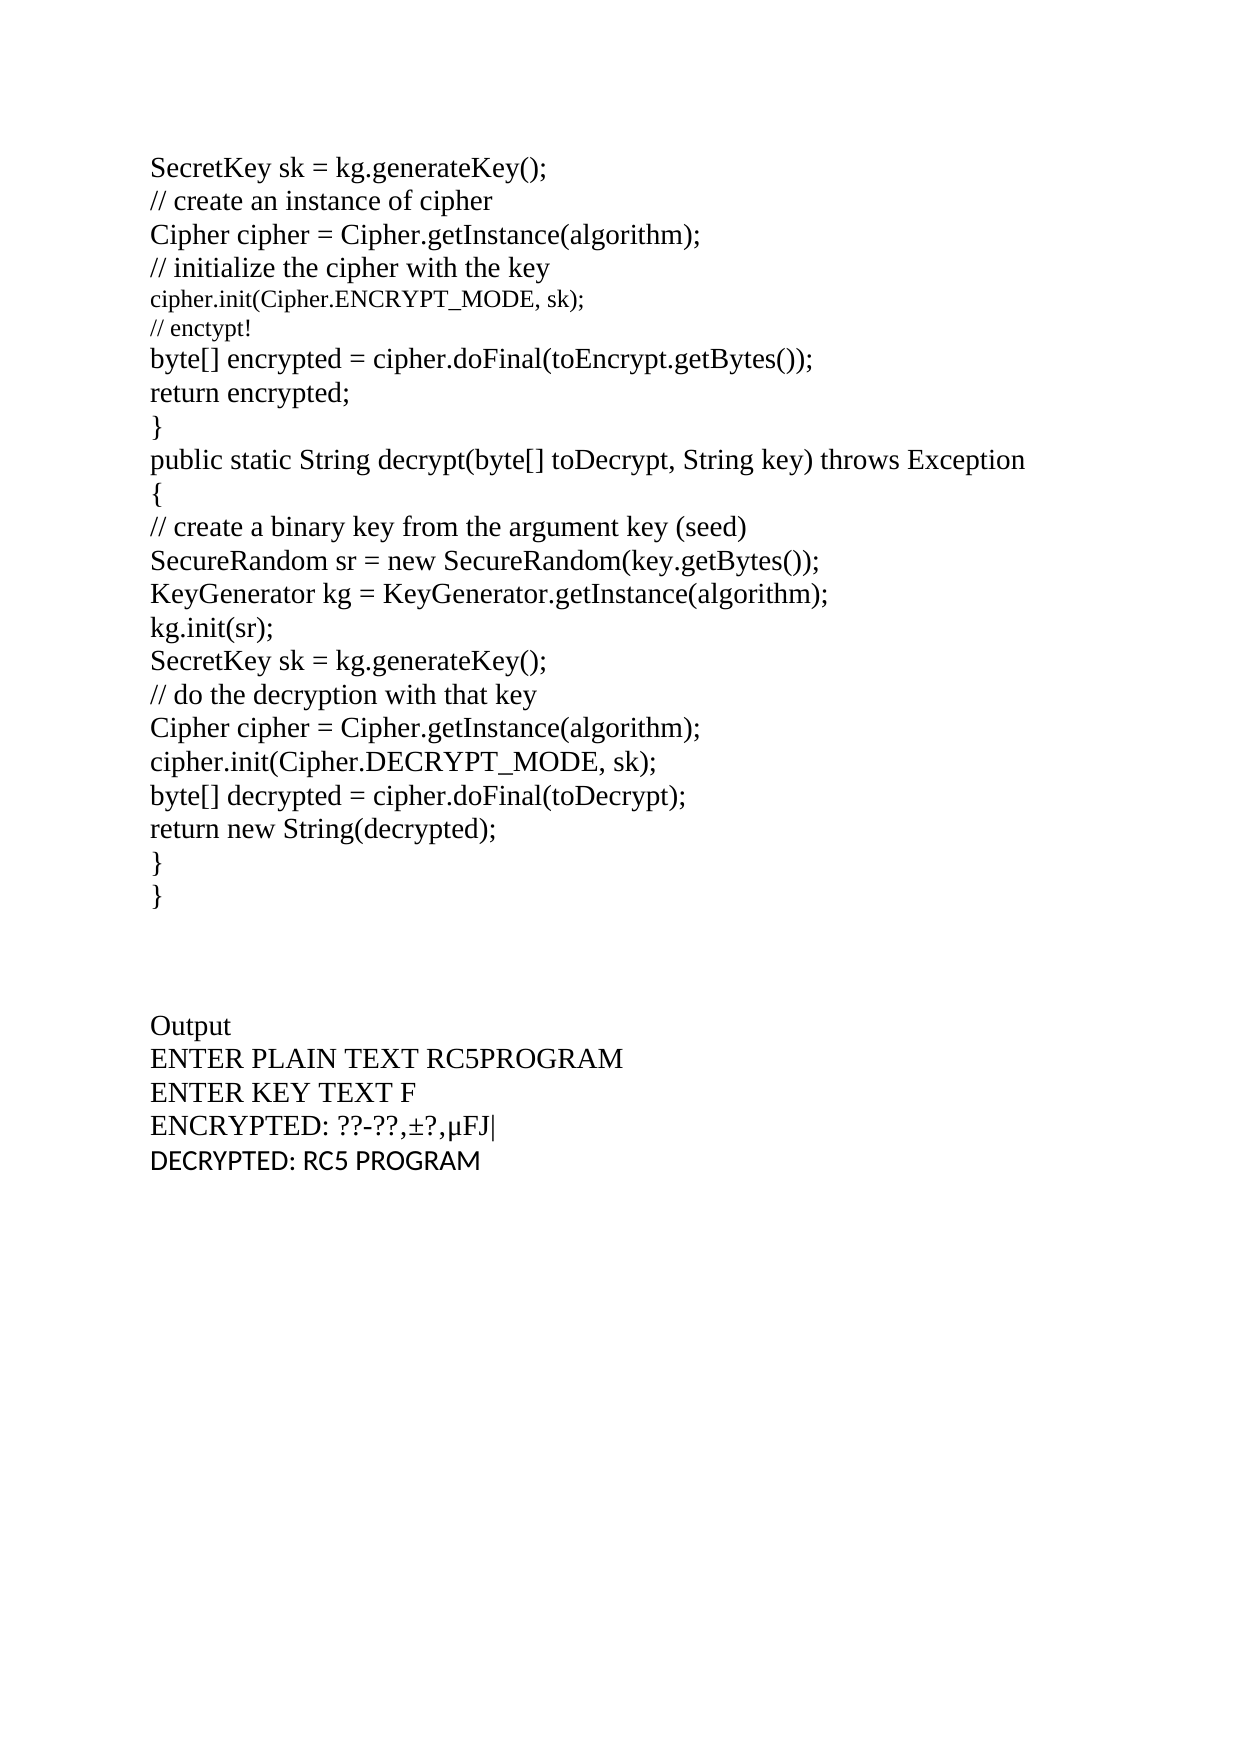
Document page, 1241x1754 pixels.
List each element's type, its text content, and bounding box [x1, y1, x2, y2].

text // create a binary key from the argument key (seed) [150, 509, 1090, 543]
text return new String(decrypted); [150, 811, 1090, 845]
text Output [150, 1008, 1090, 1041]
text DECRYPTED: RC5 PROGRAM [150, 1142, 1090, 1177]
text public static String decrypt(byte[] toDecrypt, String key) throws Exception [150, 442, 1090, 476]
text byte[] decrypted = cipher.doFinal(toDecrypt); [150, 778, 1090, 811]
text kg.init(sr); [150, 610, 1090, 643]
text return encrypted; [150, 375, 1090, 409]
text ENTER KEY TEXT F [150, 1075, 1090, 1108]
text Cipher cipher = Cipher.getInstance(algorithm); [150, 711, 1090, 744]
text // initialize the cipher with the key [150, 251, 1090, 284]
text // create an instance of cipher [150, 183, 1090, 217]
text { [150, 476, 1090, 509]
text SecretKey sk = kg.generateKey(); [150, 643, 1090, 677]
text SecretKey sk = kg.generateKey(); [150, 150, 1090, 183]
text // do the decryption with that key [150, 677, 1090, 711]
text ENTER PLAIN TEXT RC5PROGRAM [150, 1041, 1090, 1075]
text Cipher cipher = Cipher.getInstance(algorithm); [150, 217, 1090, 251]
text cipher.init(Cipher.ENCRYPT_MODE, sk); [150, 284, 1090, 313]
text } [150, 845, 1090, 878]
text byte[] encrypted = cipher.doFinal(toEncrypt.getBytes()); [150, 342, 1090, 375]
text cipher.init(Cipher.DECRYPT_MODE, sk); [150, 744, 1090, 778]
text SecureRandom sr = new SecureRandom(key.getBytes()); [150, 543, 1090, 576]
text KeyGenerator kg = KeyGenerator.getInstance(algorithm); [150, 576, 1090, 610]
text } [150, 878, 1090, 912]
text // enctypt! [150, 313, 1090, 342]
text } [150, 409, 1090, 442]
text ENCRYPTED: ??-??‚±?‚μFJ| [150, 1108, 1090, 1142]
